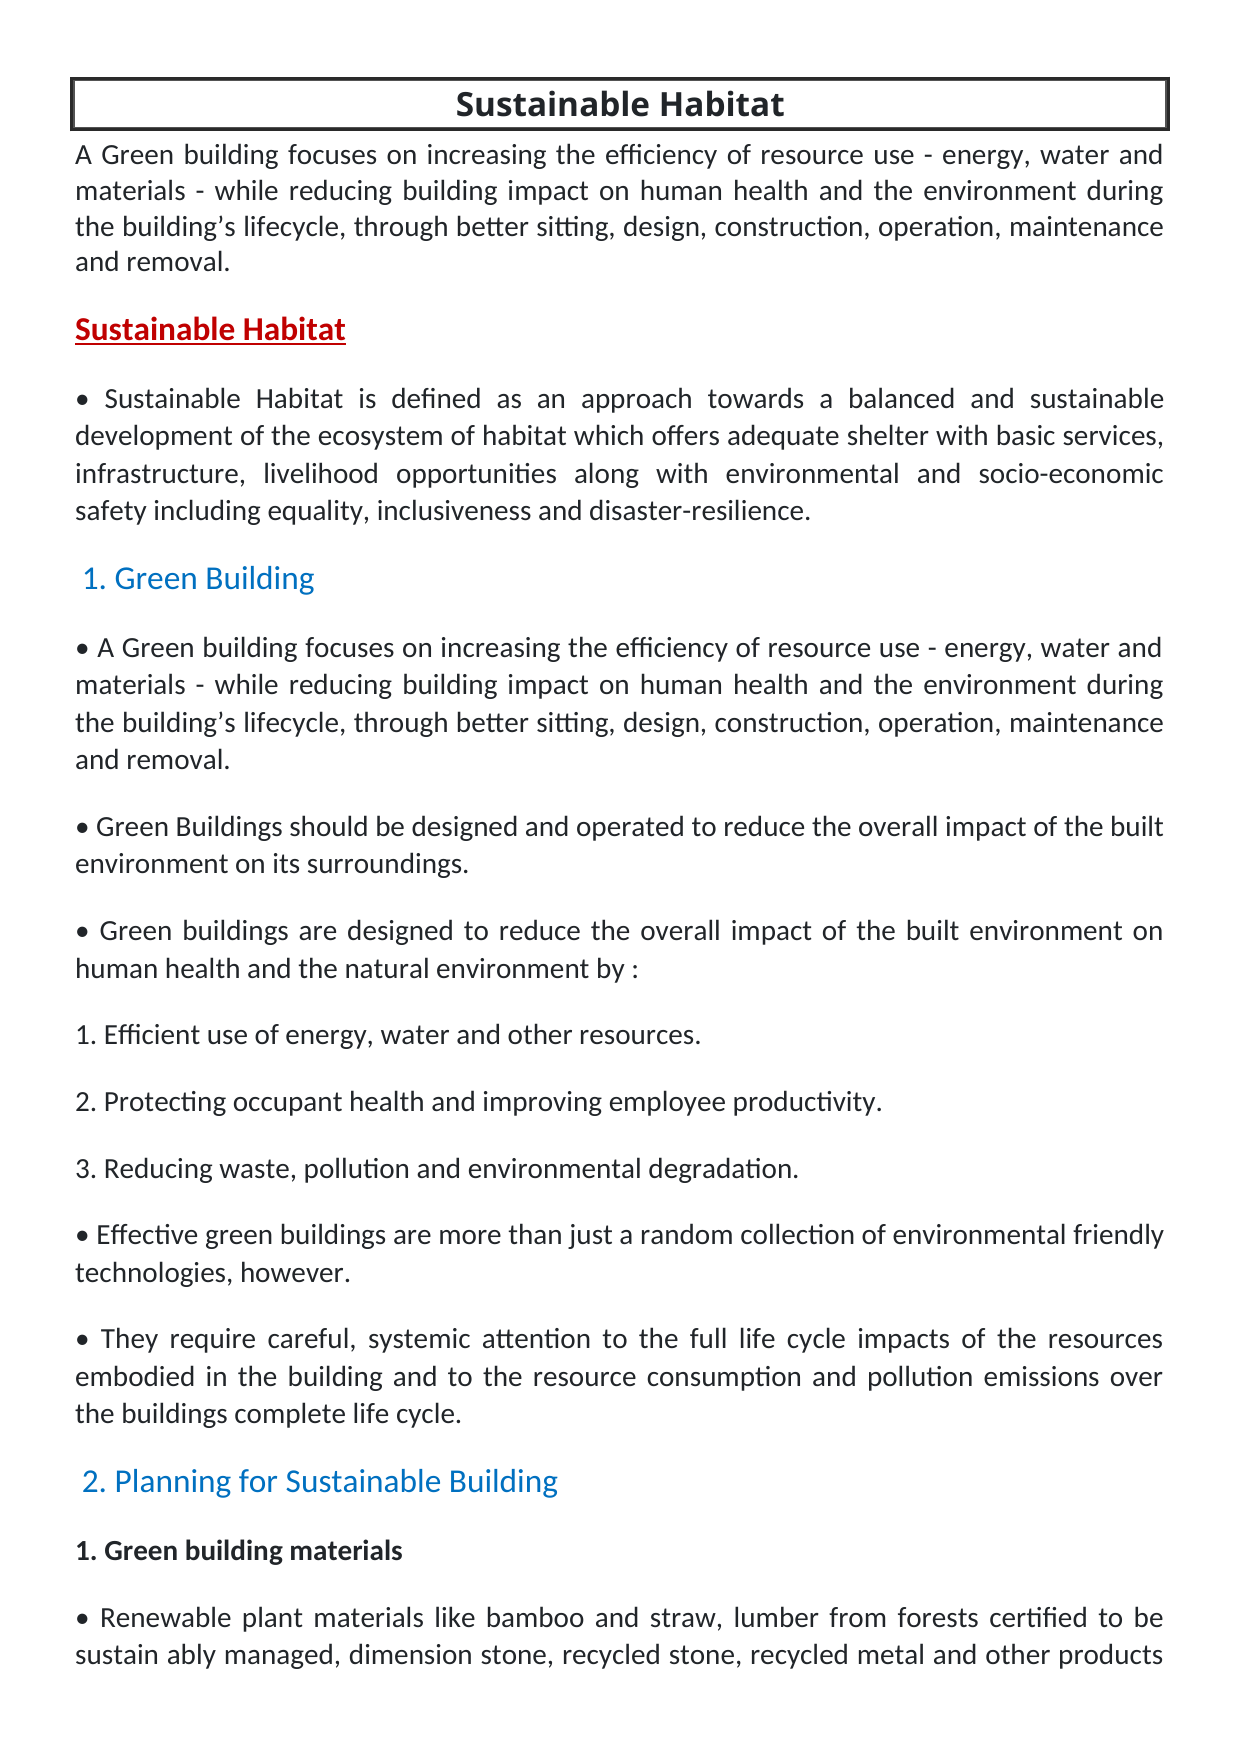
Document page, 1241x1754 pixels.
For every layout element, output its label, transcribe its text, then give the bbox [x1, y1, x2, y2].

text 2. Protecting occupant health and improving employee productivity. [75, 1081, 1165, 1119]
text • Effective green buildings are more than just a random collection of environmental friendly technologies, however. [75, 1214, 1165, 1289]
text 1. Green Building [75, 557, 1165, 598]
text Sustainable Habitat [75, 308, 1165, 349]
text 2. Planning for Sustainable Building [75, 1460, 1165, 1501]
text • A Green building focuses on increasing the efficiency of resource use - energy, water and materials - while reducing building impact on human health and the environment during the building’s lifecycle, through better sitting, design, construction, operation, maintenance and removal. [75, 627, 1165, 777]
text • They require careful, systemic attention to the full life cycle impacts of the resources embodied in the building and to the resource consumption and pollution emissions over the buildings complete life cycle. [75, 1319, 1165, 1431]
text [75, 1597, 1165, 1672]
text A Green building focuses on increasing the efficiency of resource use - energy, water and materials - while reducing building impact on human health and the environment during the building’s lifecycle, through better sitting, design, construction, operation, maintenance and removal. [75, 136, 1165, 279]
text 1. Efficient use of energy, water and other resources. [75, 1014, 1165, 1052]
subtitle Sustainable Habitat [75, 81, 1165, 127]
text • Sustainable Habitat is defined as an approach towards a balanced and sustainable development of the ecosystem of habitat which offers adequate shelter with basic services, infrastructure, livelihood opportunities along with environmental and socio-economic safety including equality, inclusiveness and disaster-resilience. [75, 378, 1165, 528]
text 3. Reducing waste, pollution and environmental degradation. [75, 1148, 1165, 1185]
text 1. Green building materials [75, 1530, 1165, 1568]
text • Green buildings are designed to reduce the overall impact of the built environment on human health and the natural environment by : [75, 910, 1165, 985]
text • Green Buildings should be designed and operated to reduce the overall impact of the built environment on its surroundings. [75, 806, 1165, 881]
